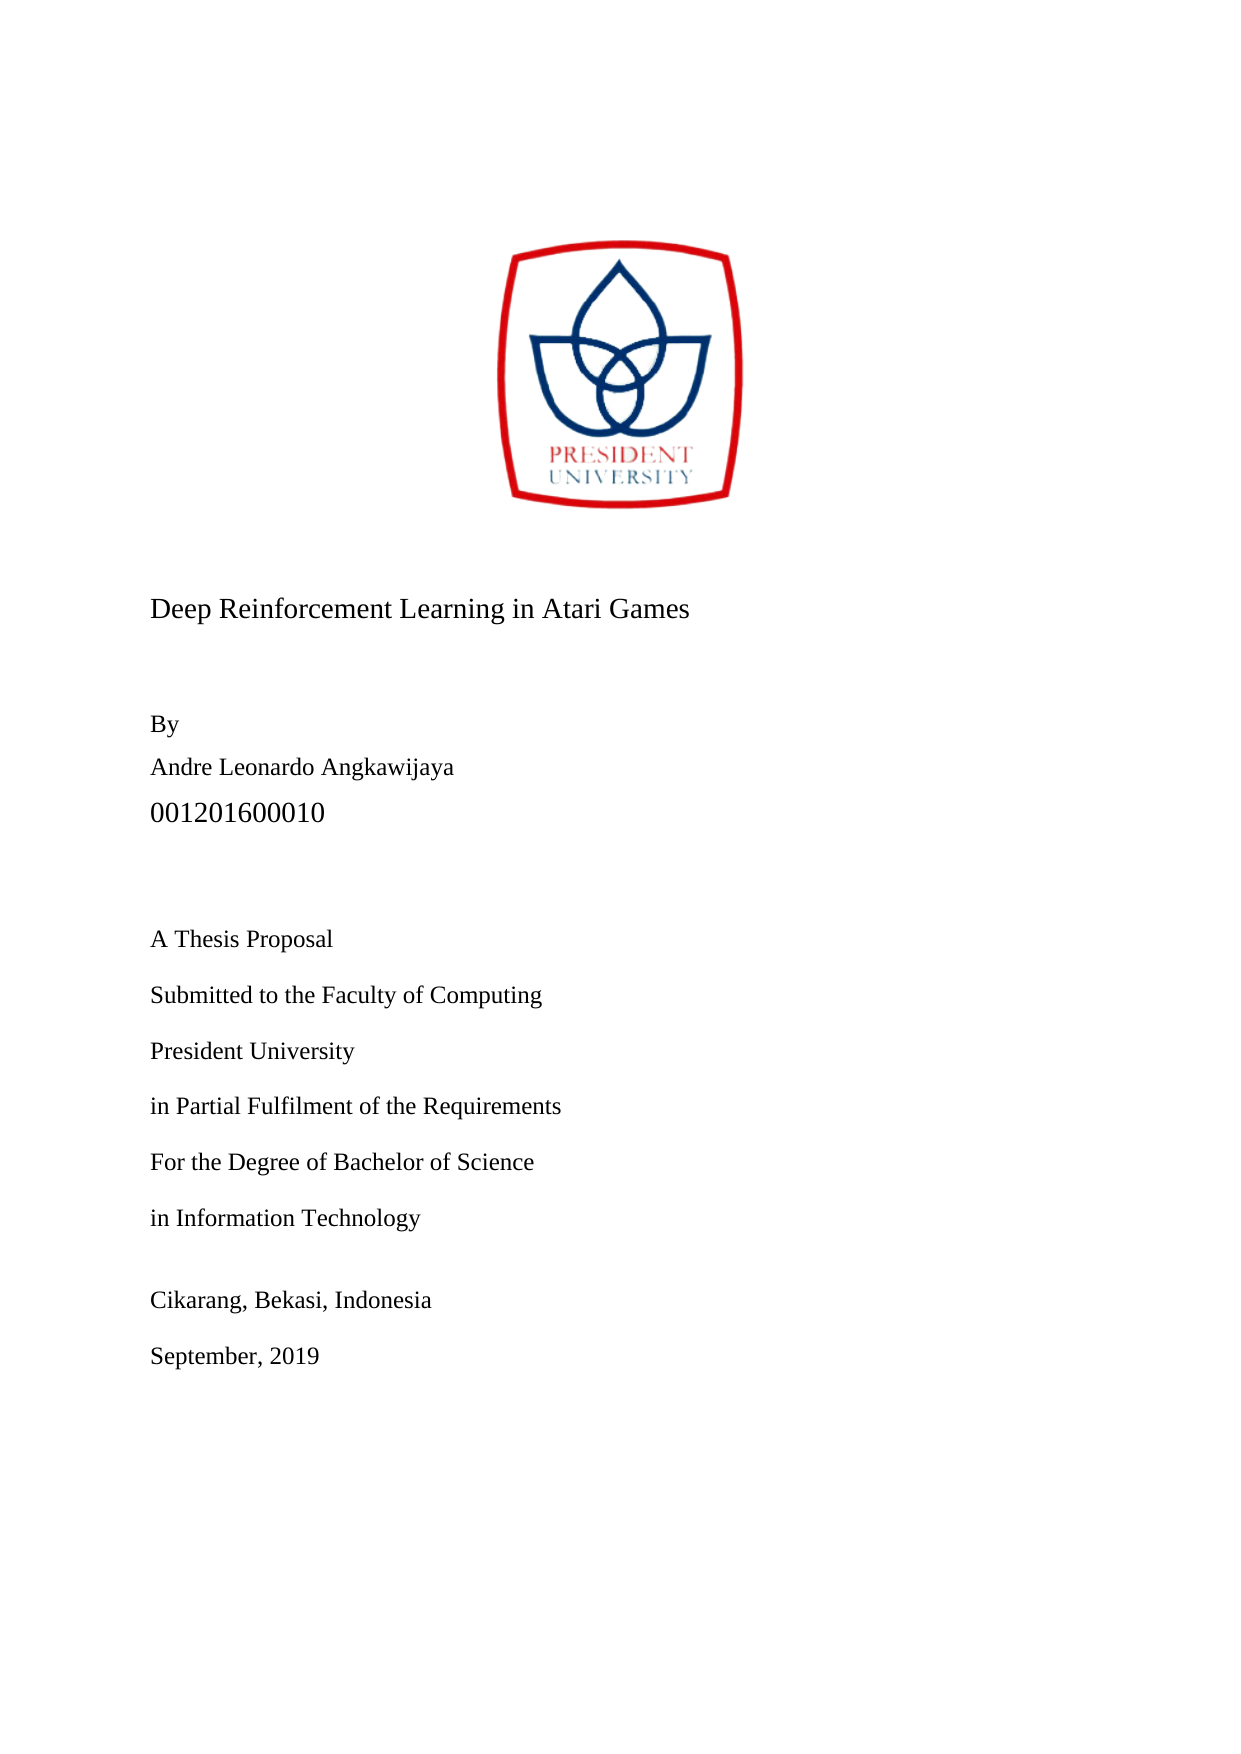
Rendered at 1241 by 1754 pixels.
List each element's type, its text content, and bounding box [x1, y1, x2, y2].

text in Information Technology [150, 1203, 1090, 1231]
text A Thesis Proposal [150, 924, 1090, 953]
text 001201600010 [150, 795, 1090, 829]
text September, 2019 [150, 1341, 1090, 1369]
text in Partial Fulfilment of the Requirements [150, 1091, 1090, 1120]
picture [487, 230, 753, 519]
text Cikarang, Bekasi, Indonesia [150, 1285, 1090, 1314]
text President University [150, 1036, 1090, 1064]
text Andre Leonardo Angkawijaya [150, 752, 1090, 781]
text Deep Reinforcement Learning in Atari Games [150, 592, 1090, 625]
text By [150, 709, 1090, 738]
text For the Degree of Bachelor of Science [150, 1147, 1090, 1176]
text Submitted to the Faculty of Computing [150, 980, 1090, 1009]
